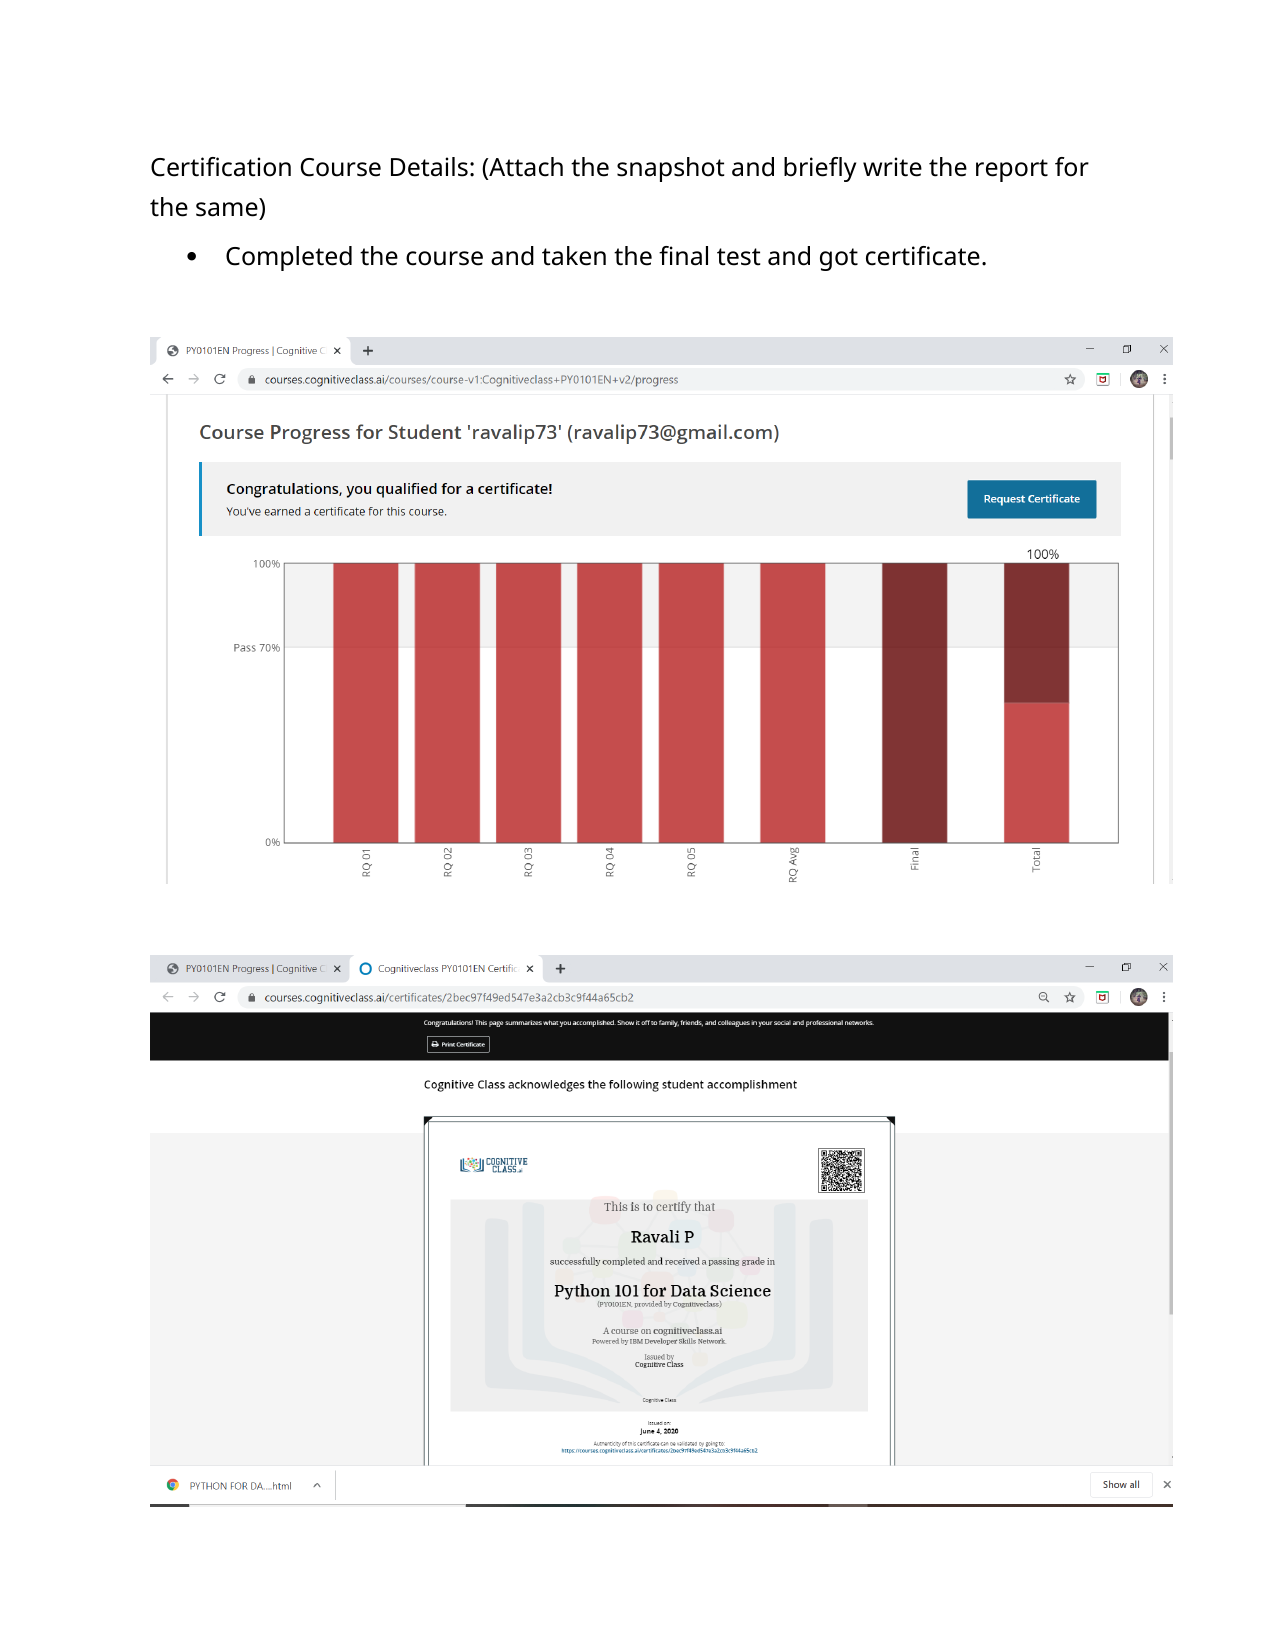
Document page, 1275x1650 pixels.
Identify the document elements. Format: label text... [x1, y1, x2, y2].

text Certification Course Details: (Attach the snapshot and briefly write the report for the same) [150, 150, 1127, 223]
list Completed the course and taken the final test and got certificate. [187, 239, 1127, 273]
picture [150, 337, 1173, 884]
picture [150, 955, 1173, 1507]
